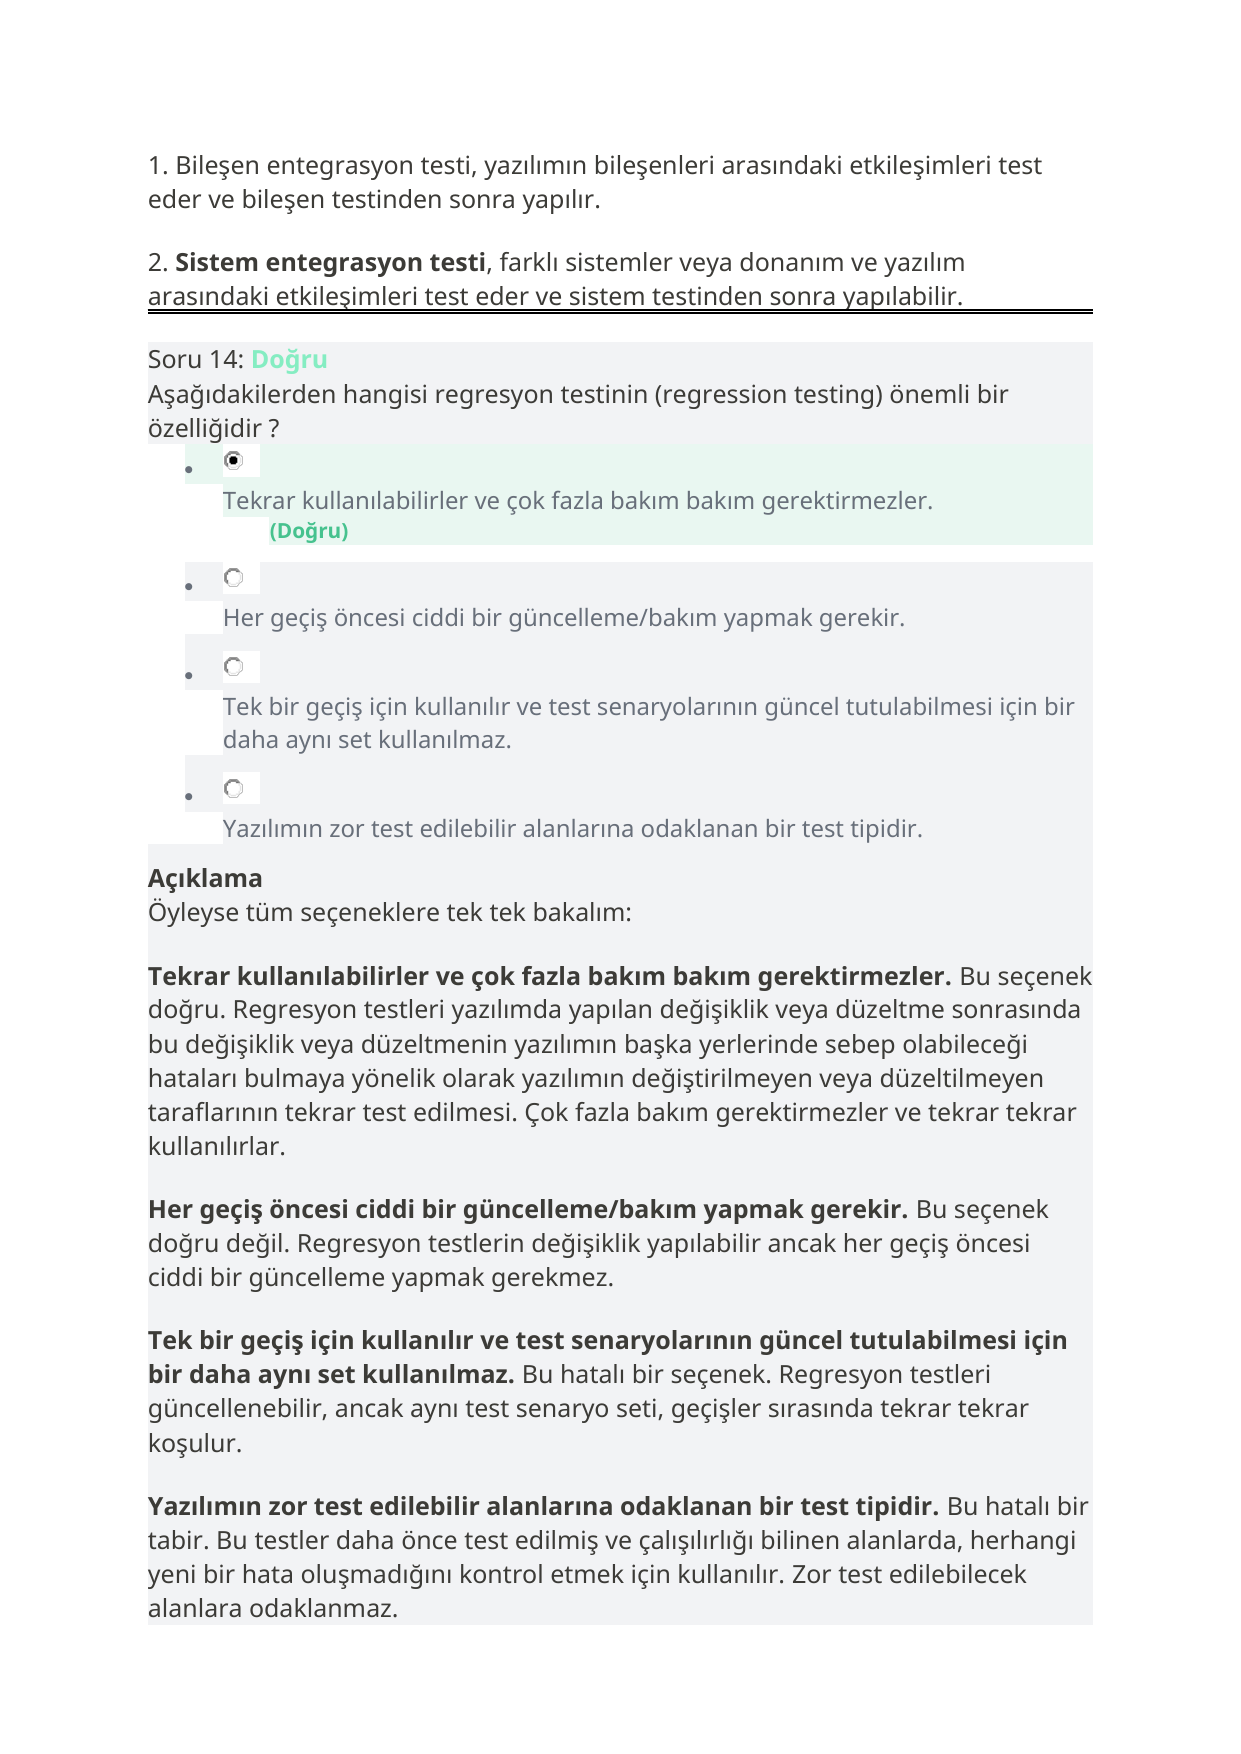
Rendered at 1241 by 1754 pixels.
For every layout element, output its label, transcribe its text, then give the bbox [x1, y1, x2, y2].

text (Doğru) [269, 517, 1093, 545]
text 1. Bileşen entegrasyon testi, yazılımın bileşenleri arasındaki etkileşimleri test eder ve bileşen testinden sonra yapılır. [148, 148, 1093, 216]
text Tekrar kullanılabilirler ve çok fazla bakım bakım gerektirmezler. [223, 484, 1093, 517]
text Her geçiş öncesi ciddi bir güncelleme/bakım yapmak gerekir. [223, 601, 1093, 634]
list ​ [185, 444, 1093, 484]
text Aşağıdakilerden hangisi regresyon testinin (regression testing) önemli bir özelliğidir ? [148, 376, 1093, 444]
list ​ [185, 651, 1093, 690]
text Yazılımın zor test edilebilir alanlarına odaklanan bir test tipidir. Bu hatalı bir tabir. Bu testler daha önce test edilmiş ve çalışılırlığı bilinen alanlarda, herhangi yeni bir hata oluşmadığını kontrol etmek için kullanılır. Zor test edilebilecek alanlara odaklanmaz. [148, 1488, 1093, 1625]
text Her geçiş öncesi ciddi bir güncelleme/bakım yapmak gerekir. Bu seçenek doğru değil. Regresyon testlerin değişiklik yapılabilir ancak her geçiş öncesi ciddi bir güncelleme yapmak gerekmez. [148, 1192, 1093, 1294]
list ​ [185, 772, 1093, 812]
text Tek bir geçiş için kullanılır ve test senaryolarının güncel tutulabilmesi için bir daha aynı set kullanılmaz. [223, 690, 1093, 755]
text Öyleyse tüm seçeneklere tek tek bakalım: [148, 895, 1093, 929]
text 2. Sistem entegrasyon testi, farklı sistemler veya donanım ve yazılım arasındaki etkileşimleri test eder ve sistem testinden sonra yapılabilir. [148, 245, 1093, 309]
text Yazılımın zor test edilebilir alanlarına odaklanan bir test tipidir. [223, 812, 1093, 844]
text Açıklama [148, 861, 1093, 895]
list ​ [185, 562, 1093, 601]
text Tek bir geçiş için kullanılır ve test senaryolarının güncel tutulabilmesi için bir daha aynı set kullanılmaz. Bu hatalı bir seçenek. Regresyon testleri güncellenebilir, ancak aynı test senaryo seti, geçişler sırasında tekrar tekrar koşulur. [148, 1323, 1093, 1459]
text Soru 14: Doğru [148, 342, 1093, 376]
text Tekrar kullanılabilirler ve çok fazla bakım bakım gerektirmezler. Bu seçenek doğru. Regresyon testleri yazılımda yapılan değişiklik veya düzeltme sonrasında bu değişiklik veya düzeltmenin yazılımın başka yerlerinde sebep olabileceği hataları bulmaya yönelik olarak yazılımın değiştirilmeyen veya düzeltilmeyen taraflarının tekrar test edilmesi. Çok fazla bakım gerektirmezler ve tekrar tekrar kullanılırlar. [148, 958, 1093, 1162]
